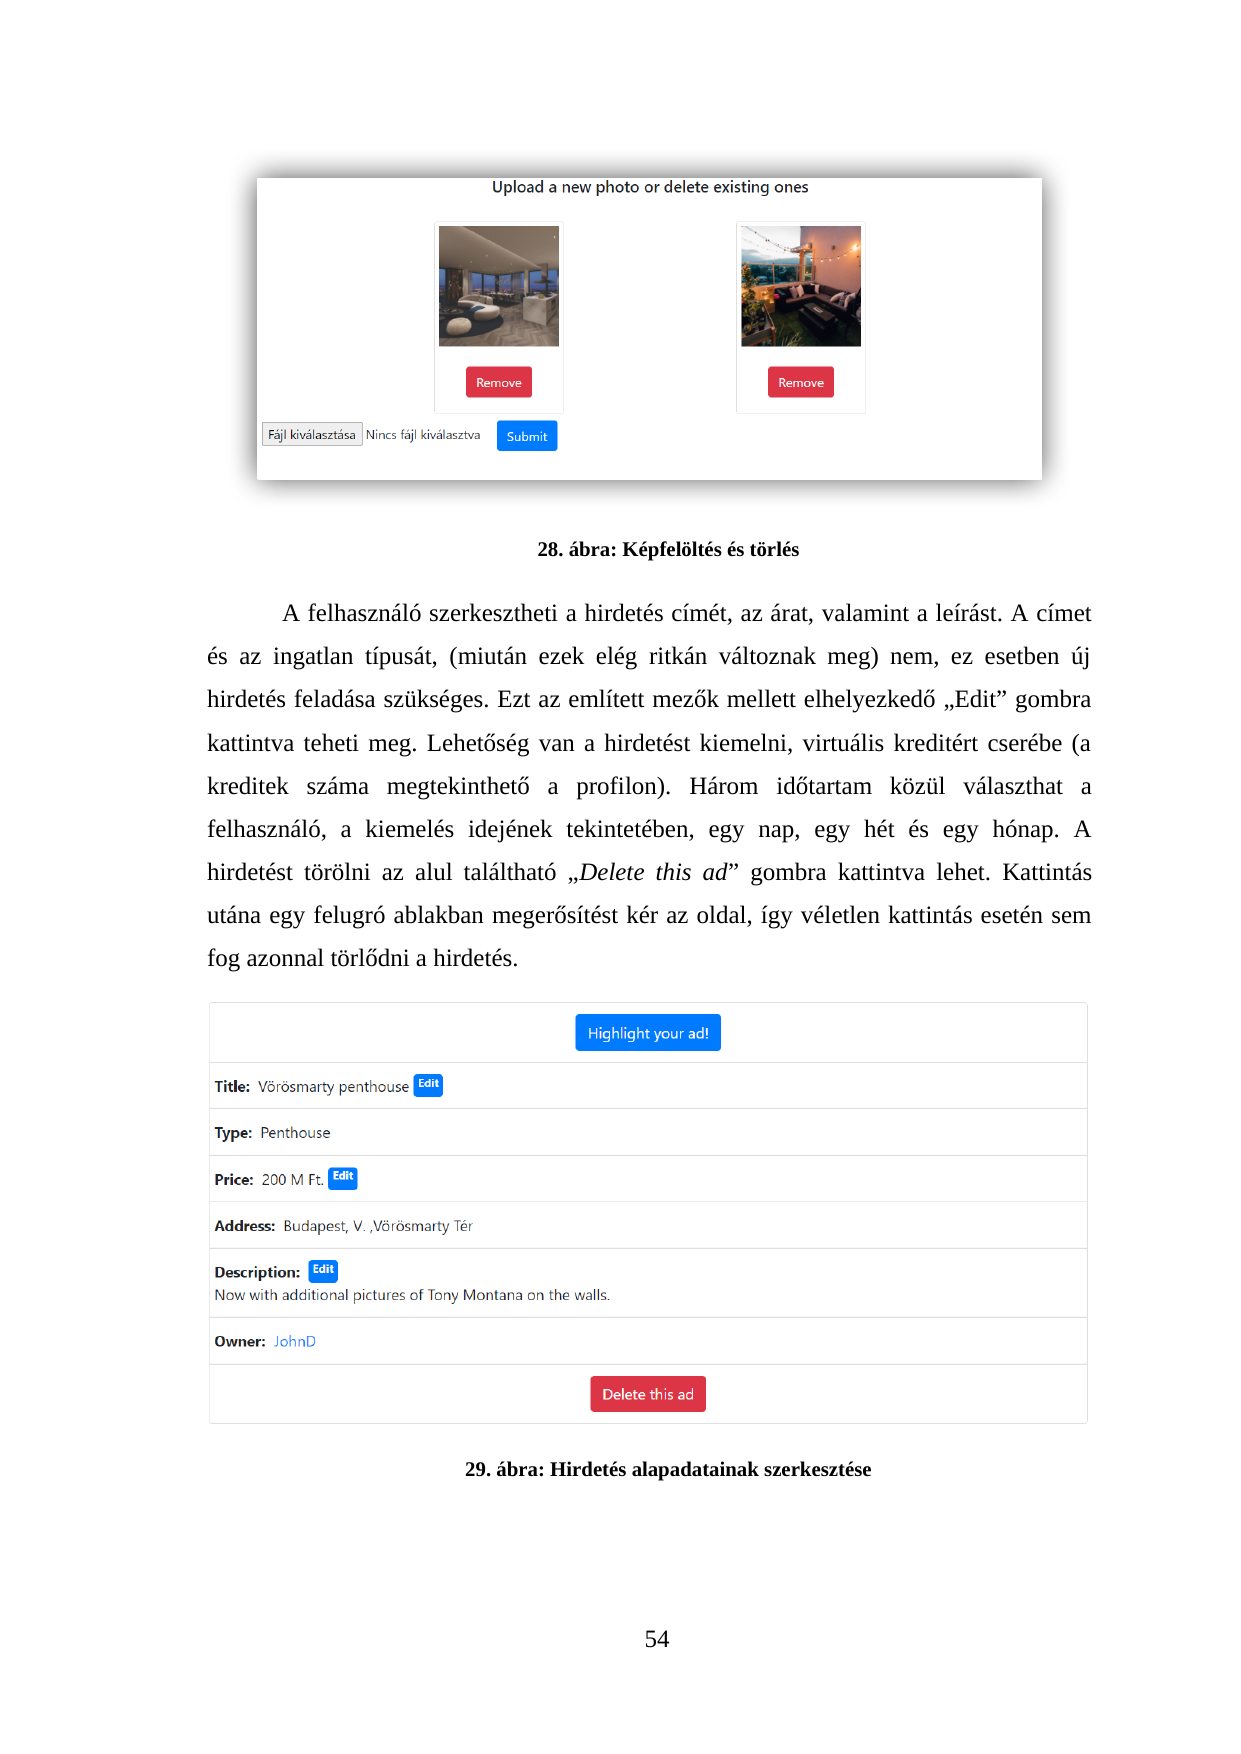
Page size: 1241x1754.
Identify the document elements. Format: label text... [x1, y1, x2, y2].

picture [206, 998, 1093, 1431]
text A felhasználó szerkesztheti a hirdetés címét, az árat, valamint a leírást. A címet és az ingatlan típusát, (miután ezek elég ritkán változnak meg) nem, ez esetben új hirdetés feladása szükséges. Ezt az említett mezők mellett elhelyezkedő „Edit” gombra kattintva teheti meg. Lehetőség van a hirdetést kiemelni, virtuális kreditért cserébe (a kreditek száma megtekinthető a profilon). Három időtartam közül választhat a felhasználó, a kiemelés idejének tekintetében, egy nap, egy hét és egy hónap. A hirdetést törölni az alul találtható „Delete this ad” gombra kattintva lehet. Kattintás utána egy felugró ablakban megerősítést kér az oldal, így véletlen kattintás esetén sem fog azonnal törlődni a hirdetés. [207, 598, 1092, 972]
picture [257, 178, 1042, 480]
